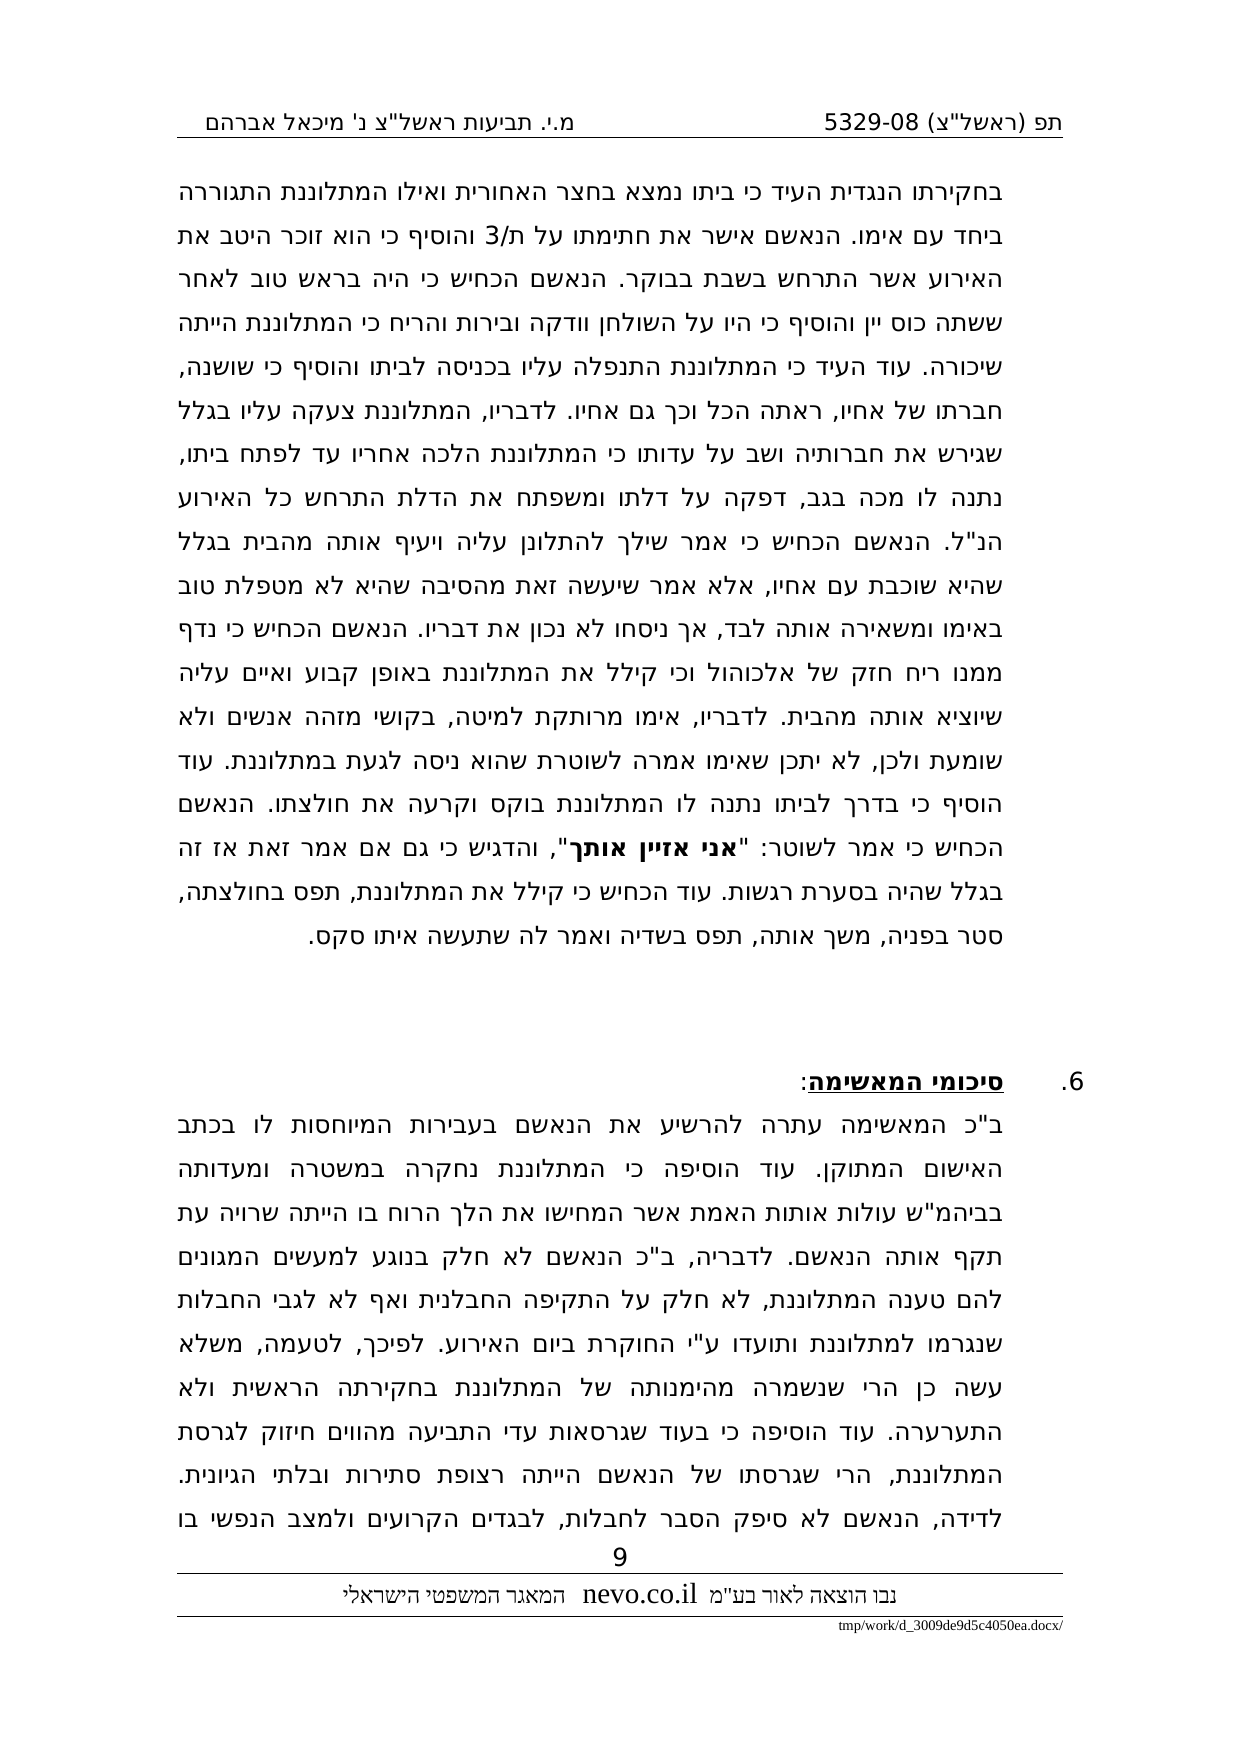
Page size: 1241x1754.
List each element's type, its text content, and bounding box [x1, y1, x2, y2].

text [177, 1111, 1004, 1533]
list סיכומי המאשימה: [177, 1067, 1063, 1096]
text בחקירתו הנגדית העיד כי ביתו נמצא בחצר האחורית ואילו המתלוננת התגוררה ביחד עם אימו. הנאשם אישר את חתימתו על ת/3 והוסיף כי הוא זוכר היטב את האירוע אשר התרחש בשבת בבוקר. הנאשם הכחיש כי היה בראש טוב לאחר ששתה כוס יין והוסיף כי היו על השולחן וודקה ובירות והריח כי המתלוננת הייתה שיכורה. עוד העיד כי המתלוננת התנפלה עליו בכניסה לביתו והוסיף כי שושנה, חברתו של אחיו, ראתה הכל וכך גם אחיו. לדבריו, המתלוננת צעקה עליו בגלל שגירש את חברותיה ושב על עדותו כי המתלוננת הלכה אחריו עד לפתח ביתו, נתנה לו מכה בגב, דפקה על דלתו ומשפתח את הדלת התרחש כל האירוע הנ"ל. הנאשם הכחיש כי אמר שילך להתלונן עליה ויעיף אותה מהבית בגלל שהיא שוכבת עם אחיו, אלא אמר שיעשה זאת מהסיבה שהיא לא מטפלת טוב באימו ומשאירה אותה לבד, אך ניסחו לא נכון את דבריו. הנאשם הכחיש כי נדף ממנו ריח חזק של אלכוהול וכי קילל את המתלוננת באופן קבוע ואיים עליה שיוציא אותה מהבית. לדבריו, אימו מרותקת למיטה, בקושי מזהה אנשים ולא שומעת ולכן, לא יתכן שאימו אמרה לשוטרת שהוא ניסה לגעת במתלוננת. עוד הוסיף כי בדרך לביתו נתנה לו המתלוננת בוקס וקרעה את חולצתו. הנאשם הכחיש כי אמר לשוטר: "אני אזיין אותך", והדגיש כי גם אם אמר זאת אז זה בגלל שהיה בסערת רגשות. עוד הכחיש כי קילל את המתלוננת, תפס בחולצתה, סטר בפניה, משך אותה, תפס בשדיה ואמר לה שתעשה איתו סקס. [177, 177, 1004, 950]
